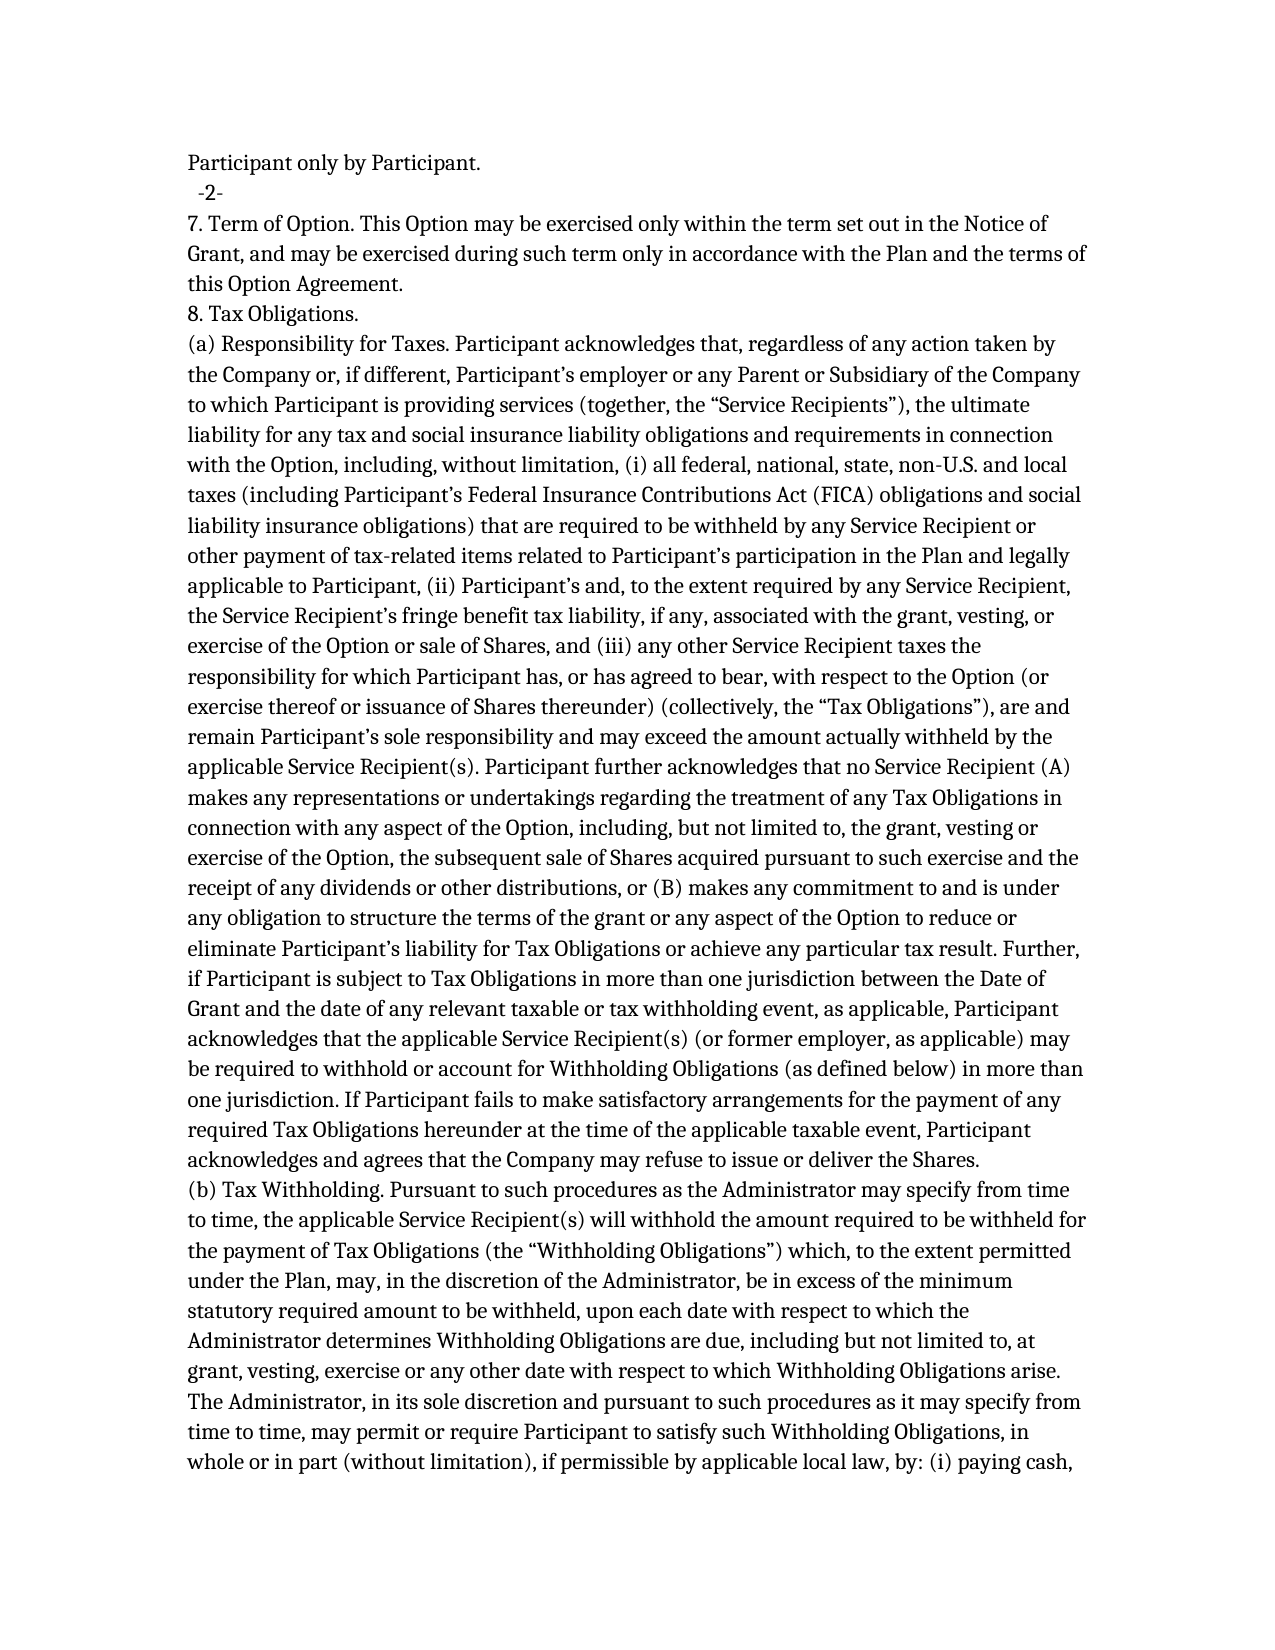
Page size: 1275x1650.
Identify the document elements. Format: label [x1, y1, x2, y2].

text [187, 150, 1087, 1475]
